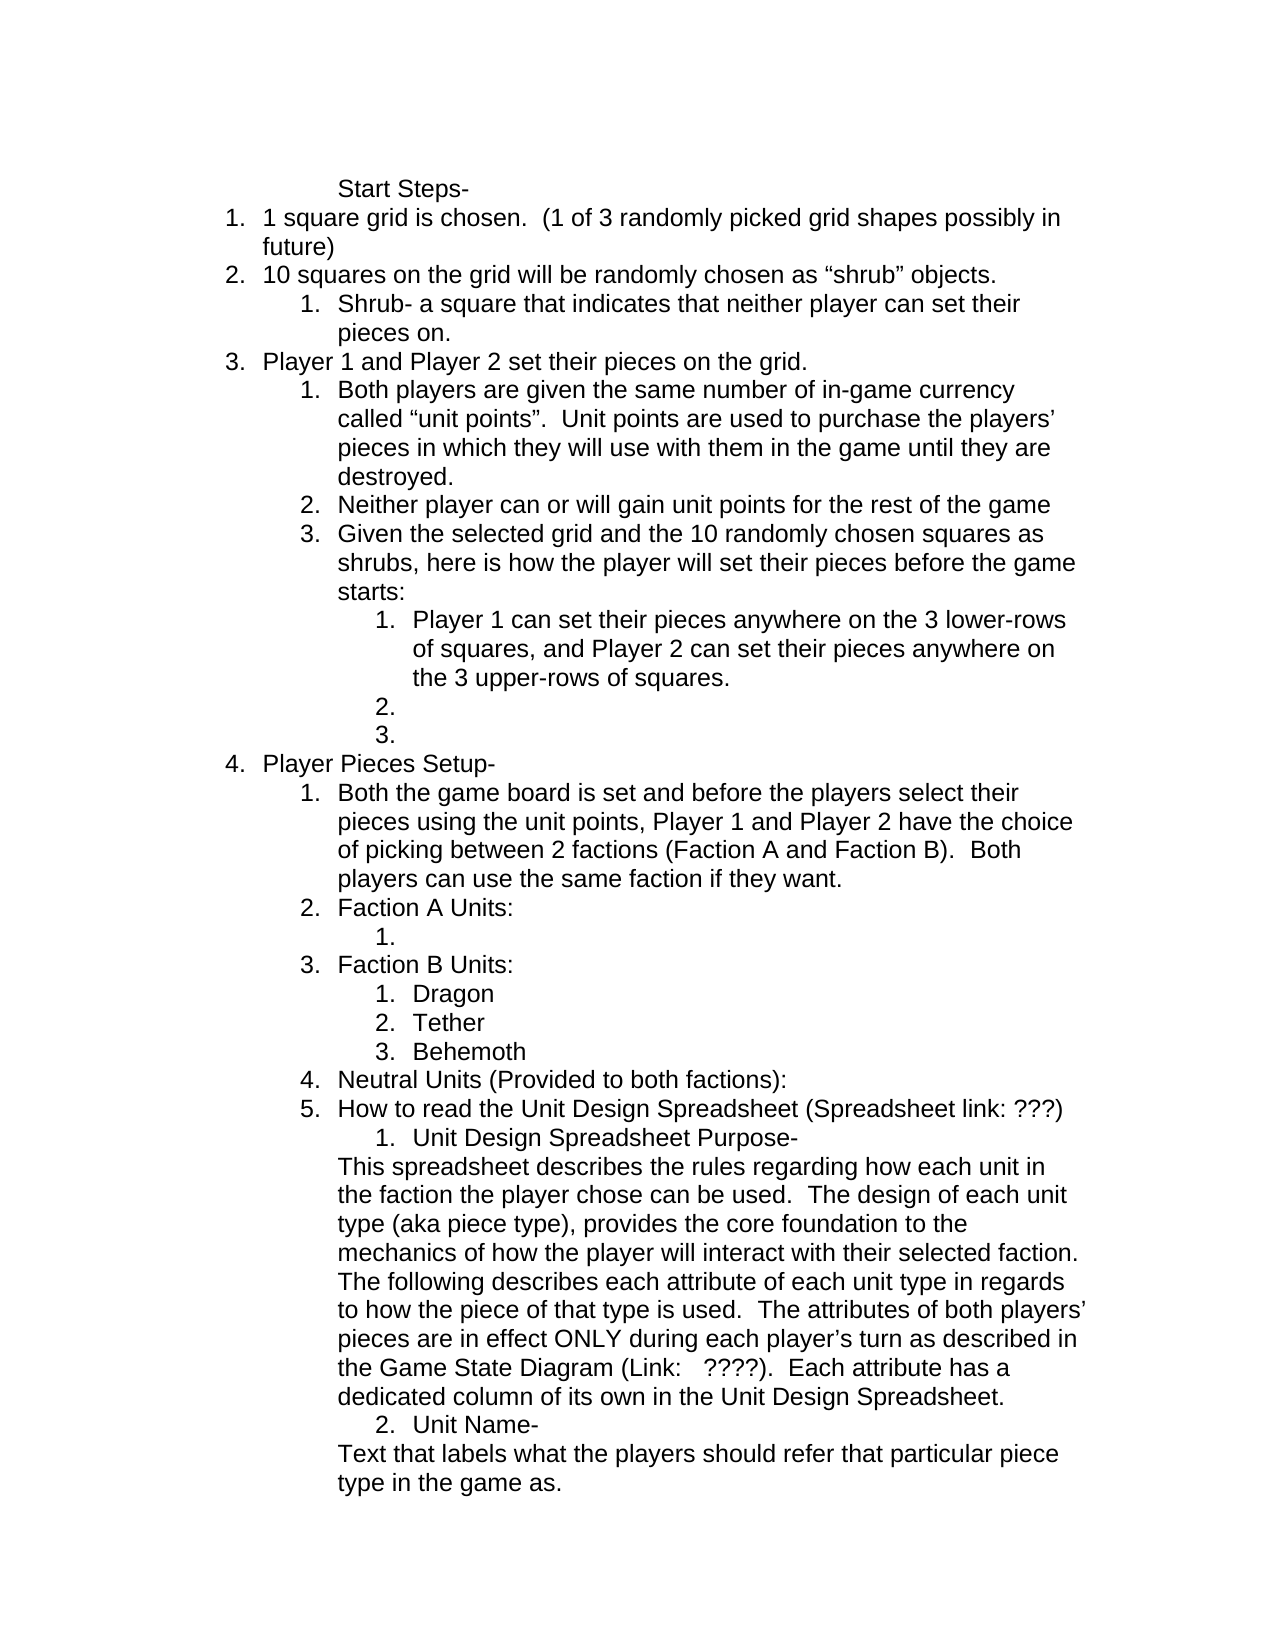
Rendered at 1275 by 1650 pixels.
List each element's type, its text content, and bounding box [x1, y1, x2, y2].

list How to read the Unit Design Spreadsheet (Spreadsheet link: ???) [300, 1094, 1087, 1123]
list Both players are given the same number of in-game currency called “unit points”. Unit points are used to purchase the players’ pieces in which they will use with them in the game until they are destroyed. [300, 375, 1087, 490]
list Unit Name- [375, 1410, 1087, 1439]
list Both the game board is set and before the players select their pieces using the unit points, Player 1 and Player 2 have the choice of picking between 2 factions (Faction A and Faction B). Both players can use the same faction if they want. [300, 778, 1087, 893]
list Player 1 can set their pieces anywhere on the 3 lower-rows of squares, and Player 2 can set their pieces anywhere on the 3 upper-rows of squares. [375, 605, 1087, 692]
list Player Pieces Setup- [225, 749, 1087, 778]
text Text that labels what the players should refer that particular piece type in the game as. [337, 1439, 1087, 1497]
list Dragon [375, 979, 1087, 1008]
list 10 squares on the grid will be randomly chosen as “shrub” objects. [225, 260, 1087, 289]
list Player 1 and Player 2 set their pieces on the grid. [225, 347, 1087, 375]
list Unit Design Spreadsheet Purpose- [375, 1123, 1087, 1152]
list Faction A Units: [300, 893, 1087, 922]
list Neither player can or will gain unit points for the rest of the game [300, 490, 1087, 519]
list Behemoth [375, 1037, 1087, 1065]
text This spreadsheet describes the rules regarding how each unit in the faction the player chose can be used. The design of each unit type (aka piece type), provides the core foundation to the mechanics of how the player will interact with their selected faction. The following describes each attribute of each unit type in regards to how the piece of that type is used. The attributes of both players’ pieces are in effect ONLY during each player’s turn as described in the Game State Diagram (Link: ????). Each attribute has a dedicated column of its own in the Unit Design Spreadsheet. [337, 1152, 1087, 1410]
list Shrub- a square that indicates that neither player can set their pieces on. [300, 289, 1087, 347]
list Neutral Units (Provided to both factions): [300, 1065, 1087, 1094]
text Start Steps- [187, 174, 1087, 203]
list Faction B Units: [300, 950, 1087, 979]
list 1 square grid is chosen. (1 of 3 randomly picked grid shapes possibly in future) [225, 203, 1087, 260]
list Given the selected grid and the 10 randomly chosen squares as shrubs, here is how the player will set their pieces before the game starts: [300, 519, 1087, 605]
list Tether [375, 1008, 1087, 1037]
